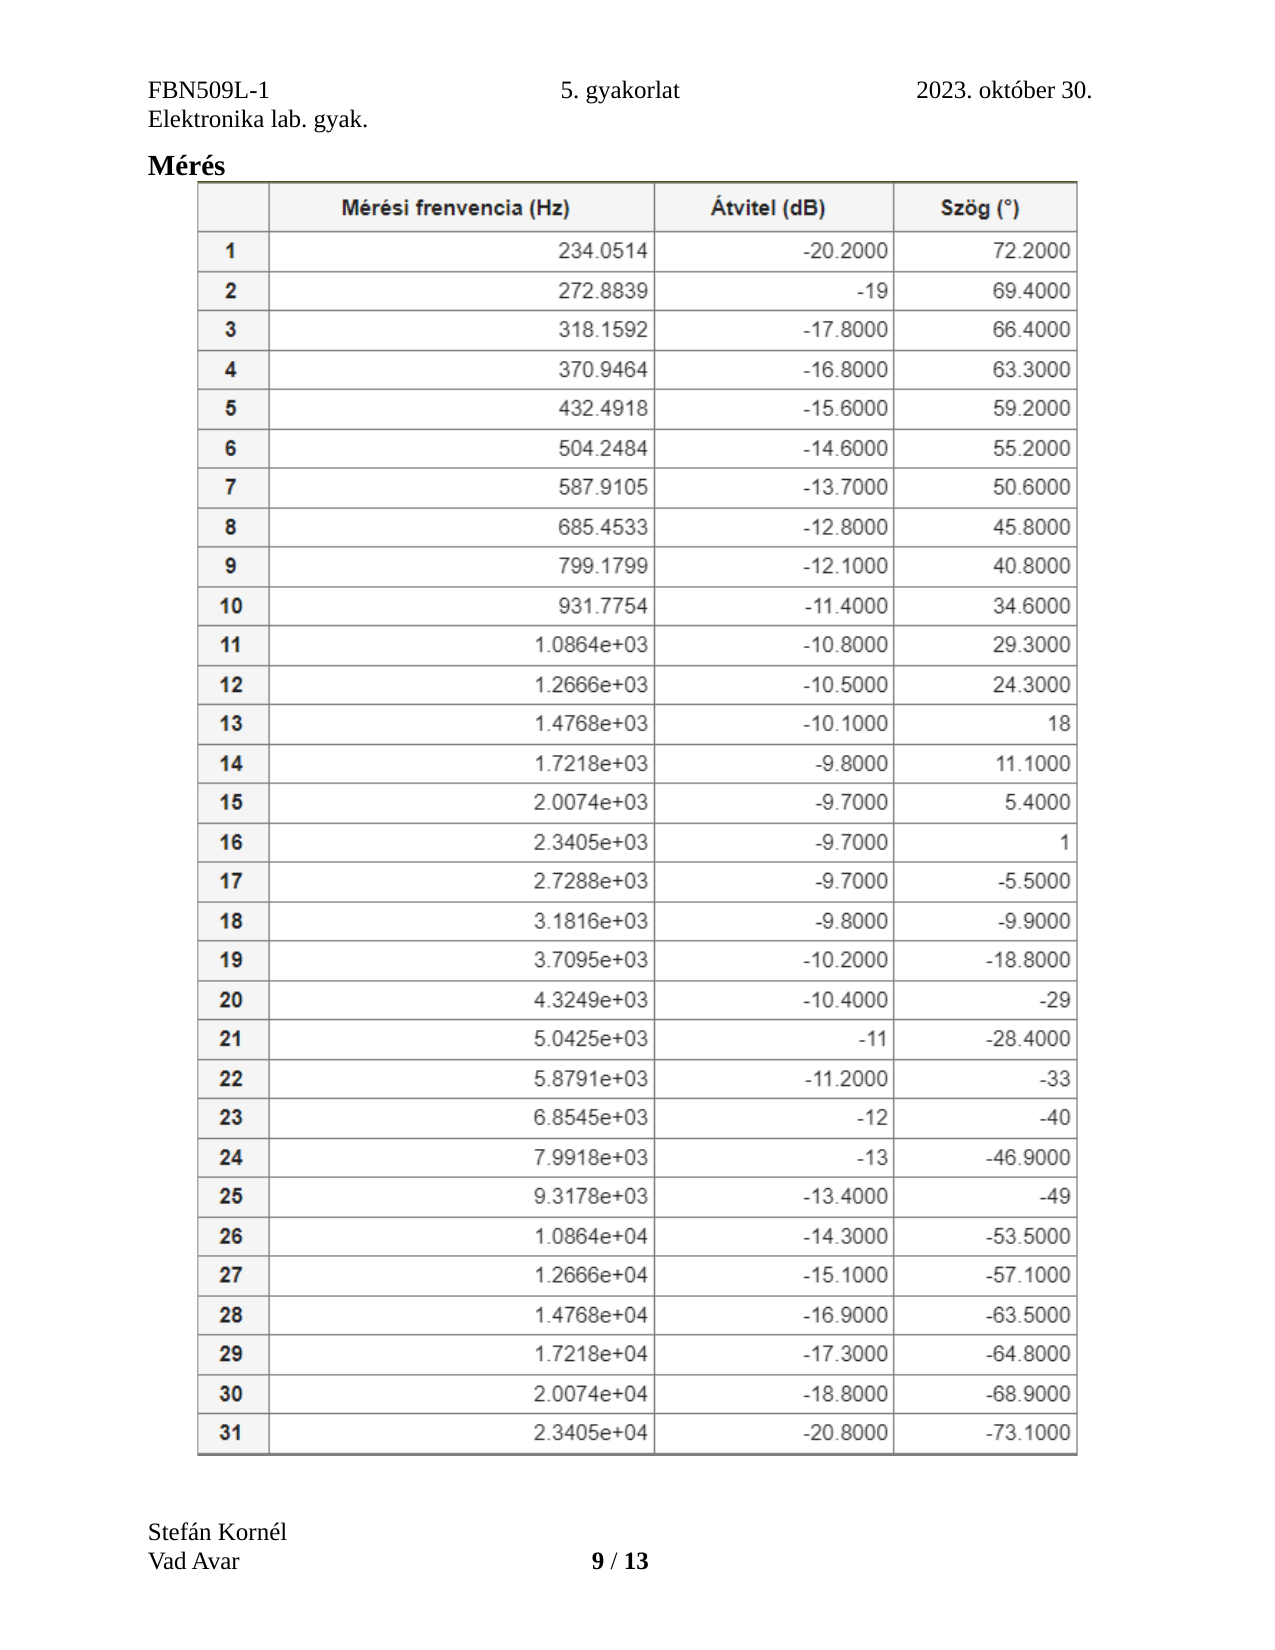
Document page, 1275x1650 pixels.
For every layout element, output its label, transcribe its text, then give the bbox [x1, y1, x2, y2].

text Mérés [148, 148, 1127, 181]
picture [197, 181, 1078, 1456]
